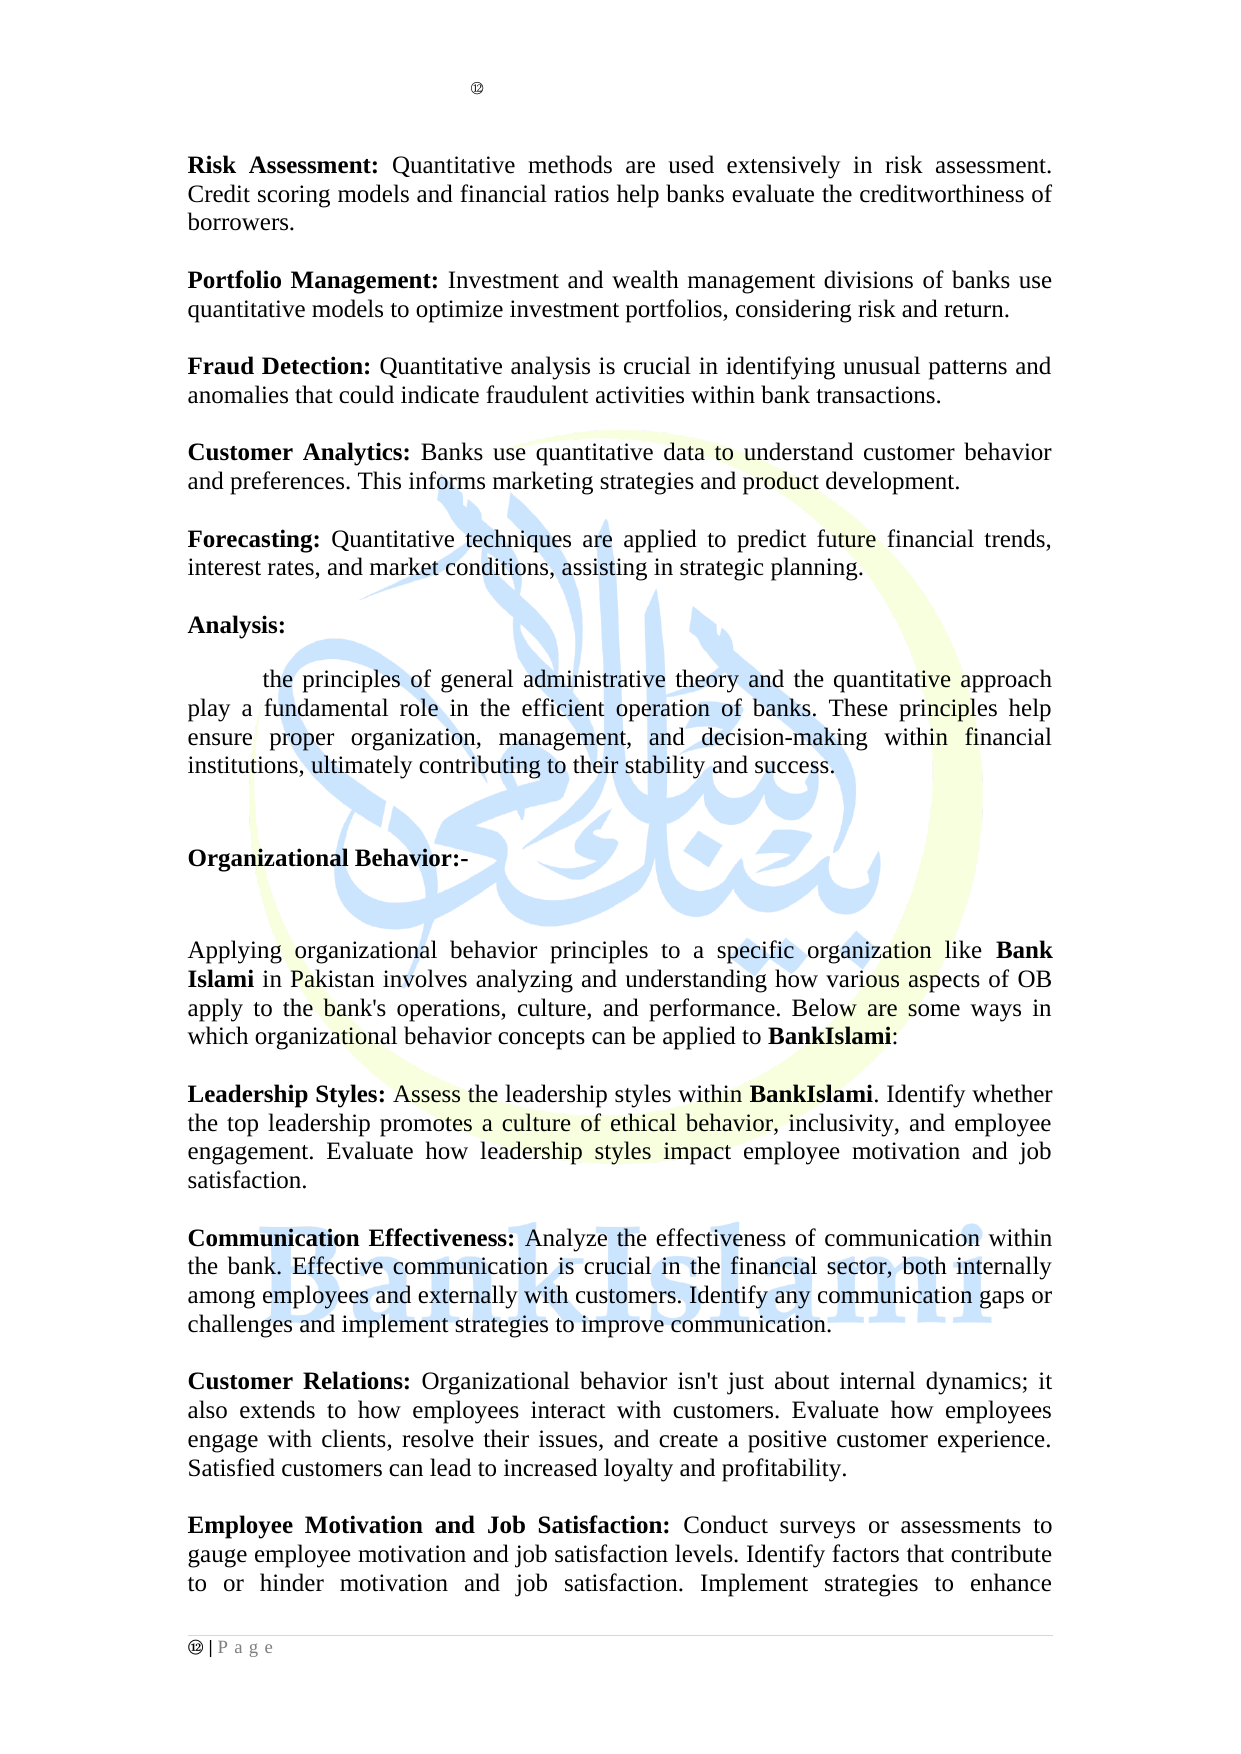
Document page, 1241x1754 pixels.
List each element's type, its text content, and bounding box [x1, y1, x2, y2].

text Applying organizational behavior principles to a specific organization like Bank Islami in Pakistan involves analyzing and understanding how various aspects of OB apply to the bank's operations, culture, and performance. Below are some ways in which organizational behavior concepts can be applied to BankIslami: [187, 935, 1053, 1050]
text Customer Relations: Organizational behavior isn't just about internal dynamics; it also extends to how employees interact with customers. Evaluate how employees engage with clients, resolve their issues, and create a positive customer experience. Satisfied customers can lead to increased loyalty and profitability. [187, 1366, 1053, 1481]
text Forecasting: Quantitative techniques are applied to predict future financial trends, interest rates, and market conditions, assisting in strategic planning. [187, 524, 1053, 581]
subtitle Organizational Behavior:- [187, 843, 1053, 872]
text Fraud Detection: Quantitative analysis is crucial in identifying unusual patterns and anomalies that could indicate fraudulent activities within bank transactions. [187, 351, 1053, 409]
text Portfolio Management: Investment and wealth management divisions of banks use quantitative models to optimize investment portfolios, considering risk and return. [187, 265, 1053, 322]
text Customer Analytics: Banks use quantitative data to understand customer behavior and preferences. This informs marketing strategies and product development. [187, 437, 1053, 495]
text Leadership Styles: Assess the leadership styles within BankIslami. Identify whether the top leadership promotes a culture of ethical behavior, inclusivity, and employee engagement. Evaluate how leadership styles impact employee motivation and job satisfaction. [187, 1079, 1053, 1194]
text Risk Assessment: Quantitative methods are used extensively in risk assessment. Credit scoring models and financial ratios help banks evaluate the creditworthiness of borrowers. [187, 150, 1053, 236]
text the principles of general administrative theory and the quantitative approach play a fundamental role in the efficient operation of banks. These principles help ensure proper organization, management, and decision-making within financial institutions, ultimately contributing to their stability and success. [187, 664, 1053, 779]
text Analysis: [187, 610, 1053, 639]
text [187, 1510, 1053, 1596]
text Communication Effectiveness: Analyze the effectiveness of communication within the bank. Effective communication is crucial in the financial sector, both internally among employees and externally with customers. Identify any communication gaps or challenges and implement strategies to improve communication. [187, 1223, 1053, 1338]
